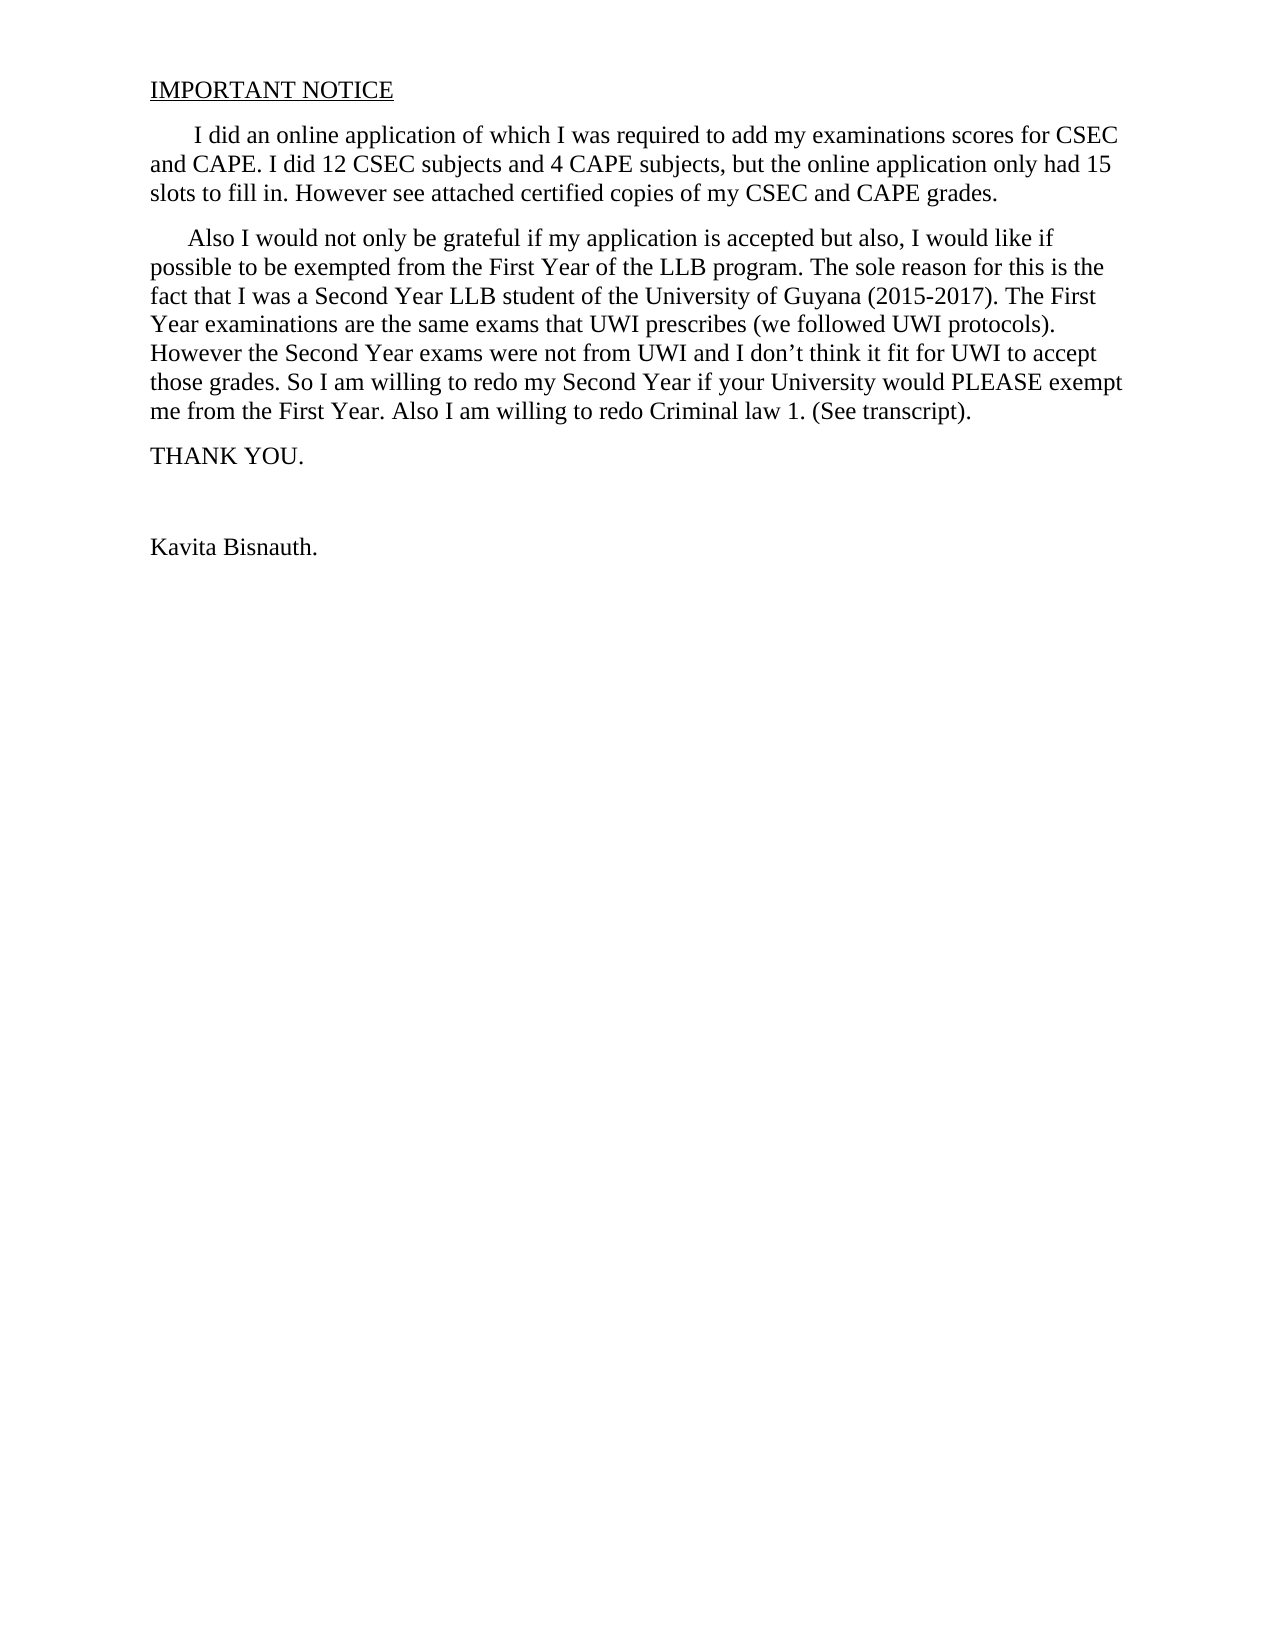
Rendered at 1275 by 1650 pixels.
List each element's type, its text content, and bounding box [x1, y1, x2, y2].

text I did an online application of which I was required to add my examinations scores for CSEC and CAPE. I did 12 CSEC subjects and 4 CAPE subjects, but the online application only had 15 slots to fill in. However see attached certified copies of my CSEC and CAPE grades. [150, 120, 1125, 207]
text THANK YOU. [150, 441, 1125, 470]
text IMPORTANT NOTICE [150, 75, 1125, 104]
text Also I would not only be grateful if my application is accepted but also, I would like if possible to be exempted from the First Year of the LLB program. The sole reason for this is the fact that I was a Second Year LLB student of the University of Guyana (2015-2017). The First Year examinations are the same exams that UWI prescribes (we followed UWI protocols). However the Second Year exams were not from UWI and I don’t think it fit for UWI to accept those grades. So I am willing to redo my Second Year if your University would PLEASE exempt me from the First Year. Also I am willing to redo Criminal law 1. (See transcript). [150, 223, 1125, 424]
text Kavita Bisnauth. [150, 532, 1125, 561]
